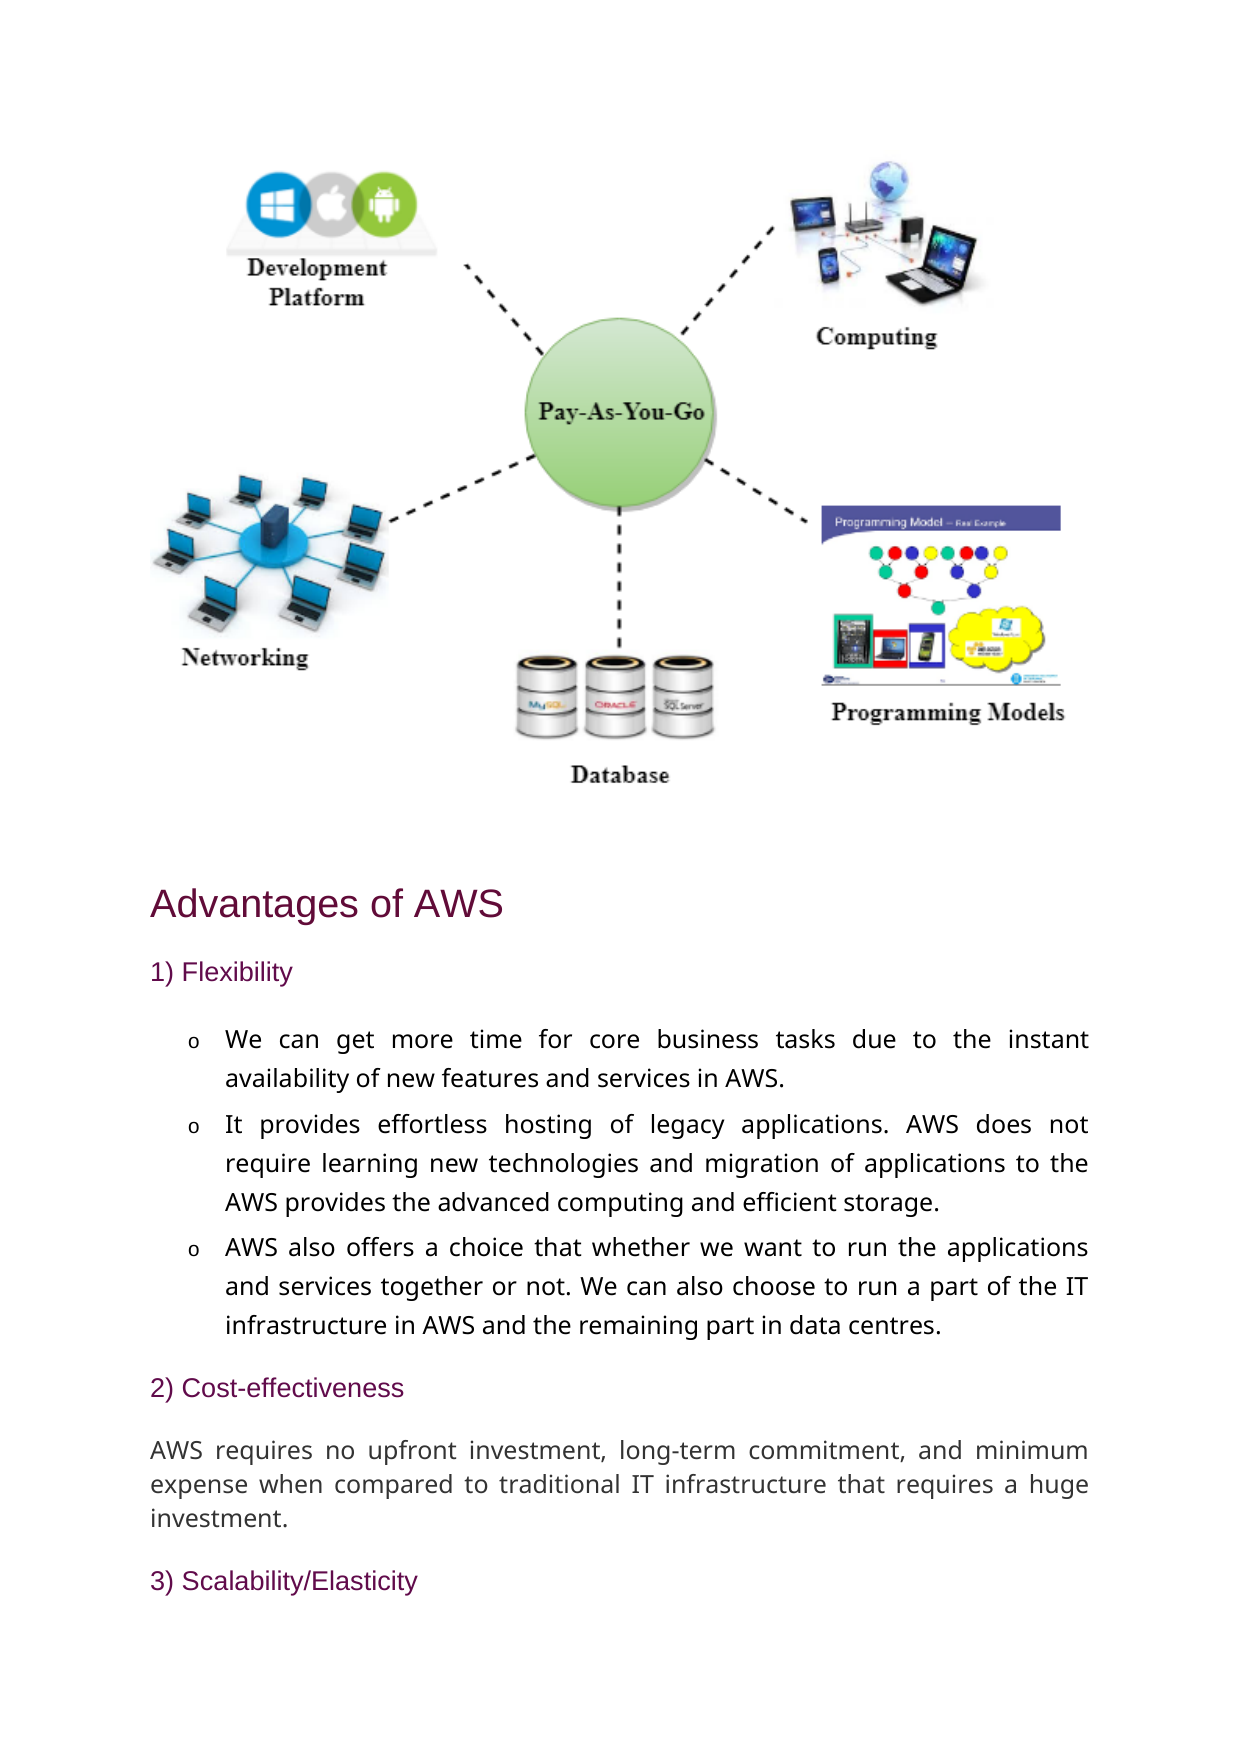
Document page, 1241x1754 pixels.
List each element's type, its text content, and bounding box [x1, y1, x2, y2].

text Advantages of AWS [150, 880, 1090, 926]
list We can get more time for core business tasks due to the instant availability of new features and services in AWS. [187, 1017, 1090, 1095]
picture [150, 150, 1086, 794]
list AWS also offers a choice that whether we want to run the applications and services together or not. We can also choose to run a part of the IT infrastructure in AWS and the remaining part in data centres. [187, 1225, 1090, 1342]
text AWS requires no upfront investment, long-term commitment, and minimum expense when compared to traditional IT infrastructure that requires a huge investment. [150, 1433, 1090, 1535]
list It provides effortless hosting of legacy applications. AWS does not require learning new technologies and migration of applications to the AWS provides the advanced computing and efficient storage. [187, 1101, 1090, 1218]
text 2) Cost-effectiveness [150, 1371, 1090, 1403]
text 3) Scalability/Elasticity [150, 1564, 1090, 1597]
text 1) Flexibility [150, 955, 1090, 988]
